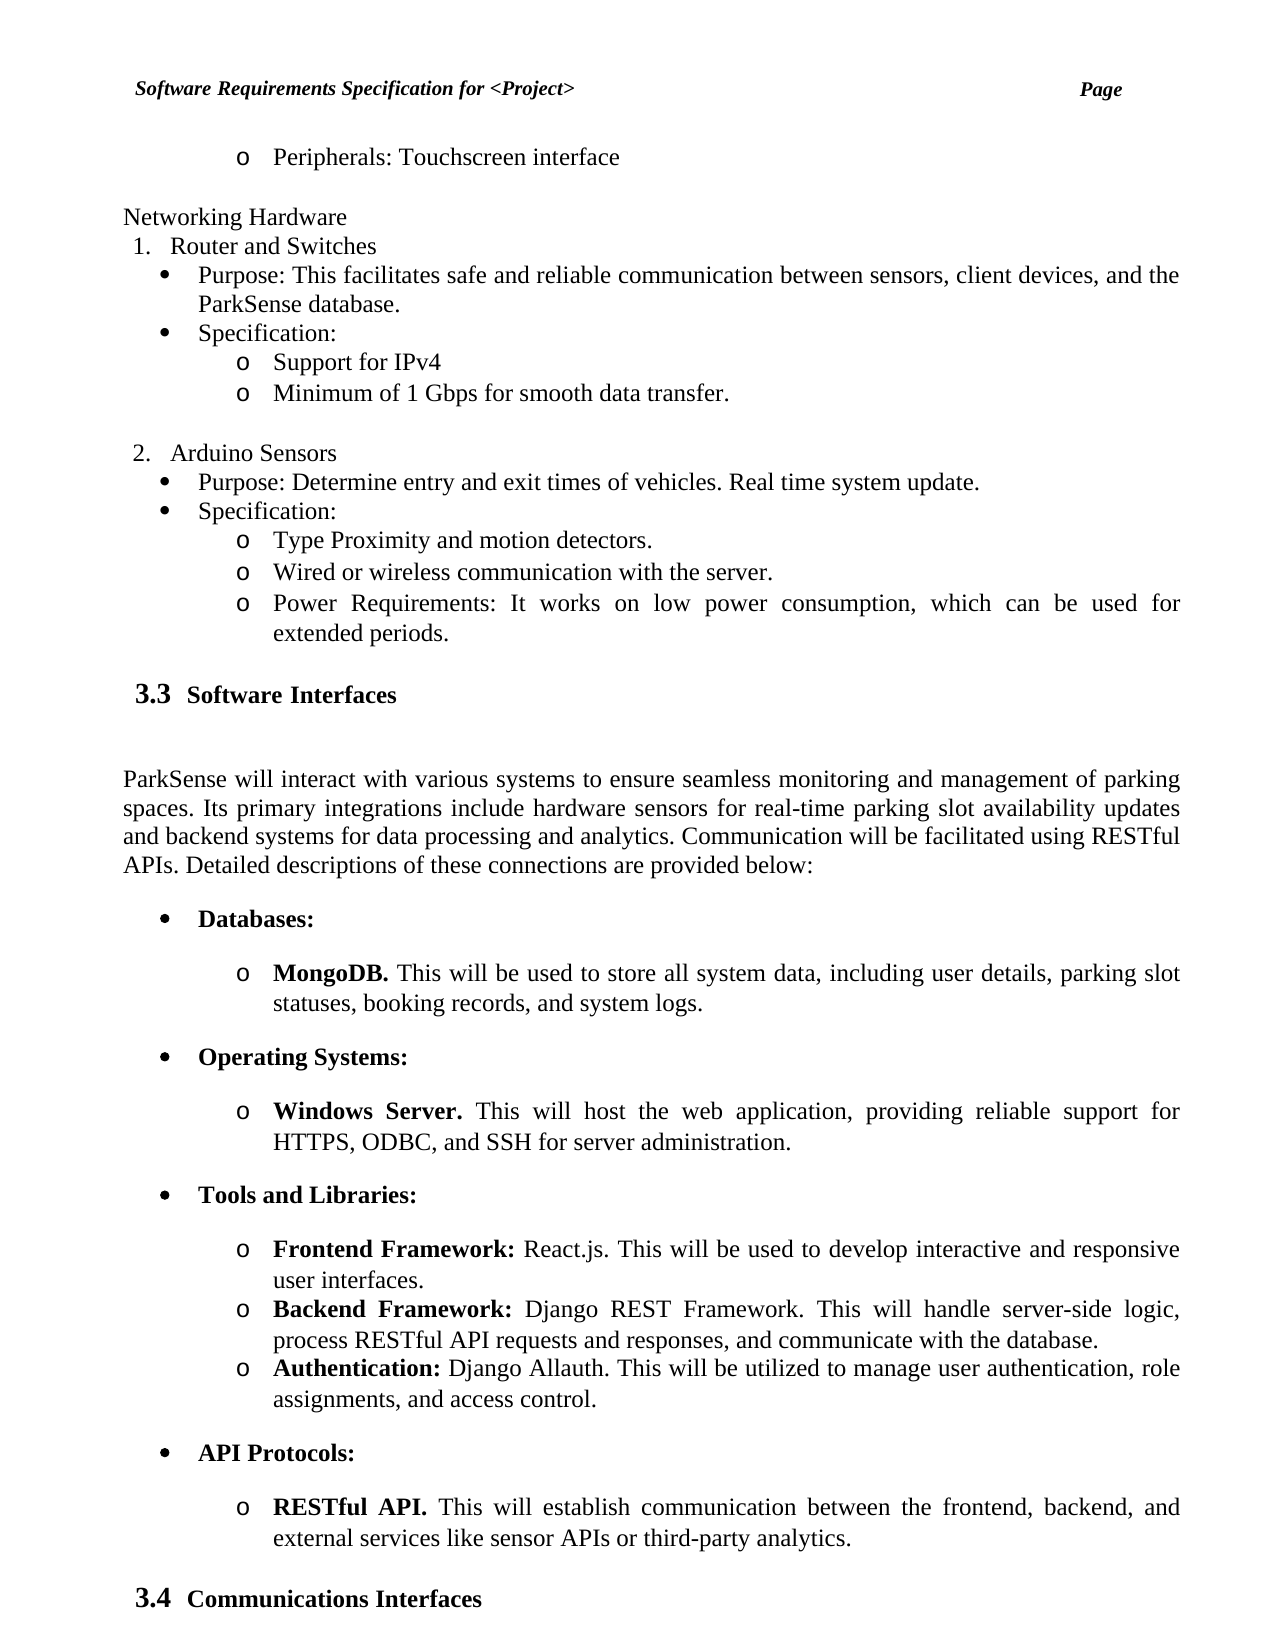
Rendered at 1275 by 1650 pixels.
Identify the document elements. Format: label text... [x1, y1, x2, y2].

text Networking Hardware [123, 202, 1181, 231]
list Windows Server. This will host the web application, providing reliable support for HTTPS, ODBC, and SSH for server administration. [235, 1096, 1181, 1156]
list API Protocols: [160, 1438, 1181, 1467]
list Router and Switches [132, 231, 1181, 260]
list Operating Systems: [160, 1042, 1181, 1071]
list Databases: [160, 904, 1181, 933]
list Wired or wireless communication with the server. [235, 557, 1181, 587]
list RESTful API. This will establish communication between the frontend, backend, and external services like sensor APIs or third-party analytics. [235, 1492, 1181, 1551]
list Frontend Framework: React.js. This will be used to develop interactive and responsive user interfaces. [235, 1234, 1181, 1294]
list Purpose: This facilitates safe and reliable communication between sensors, client devices, and the ParkSense database. [160, 260, 1181, 317]
list Power Requirements: It works on low power consumption, which can be used for extended periods. [235, 588, 1181, 647]
list Arduino Sensors [132, 438, 1181, 467]
list Purpose: Determine entry and exit times of vehicles. Real time system update. [160, 467, 1181, 496]
subtitle Communications Interfaces [135, 1580, 1181, 1614]
list Backend Framework: Django REST Framework. This will handle server-side logic, process RESTful API requests and responses, and communicate with the database. [235, 1294, 1181, 1353]
subtitle Software Interfaces [135, 676, 1181, 710]
list Peripherals: Touchscreen interface [235, 142, 1181, 172]
list MongoDB. This will be used to store all system data, including user details, parking slot statuses, booking records, and system logs. [235, 958, 1181, 1017]
text ParkSense will interact with various systems to ensure seamless monitoring and management of parking spaces. Its primary integrations include hardware sensors for real-time parking slot availability updates and backend systems for data processing and analytics. Communication will be facilitated using RESTful APIs. Detailed descriptions of these connections are provided below: [123, 764, 1181, 879]
list Type Proximity and motion detectors. [235, 525, 1181, 556]
list Minimum of 1 Gbps for smooth data transfer. [235, 378, 1181, 409]
list Tools and Libraries: [160, 1181, 1181, 1209]
list Specification: [160, 496, 1181, 525]
list Support for IPv4 [235, 347, 1181, 378]
list Authentication: Django Allauth. This will be utilized to manage user authentication, role assignments, and access control. [235, 1353, 1181, 1413]
list Specification: [160, 318, 1181, 347]
